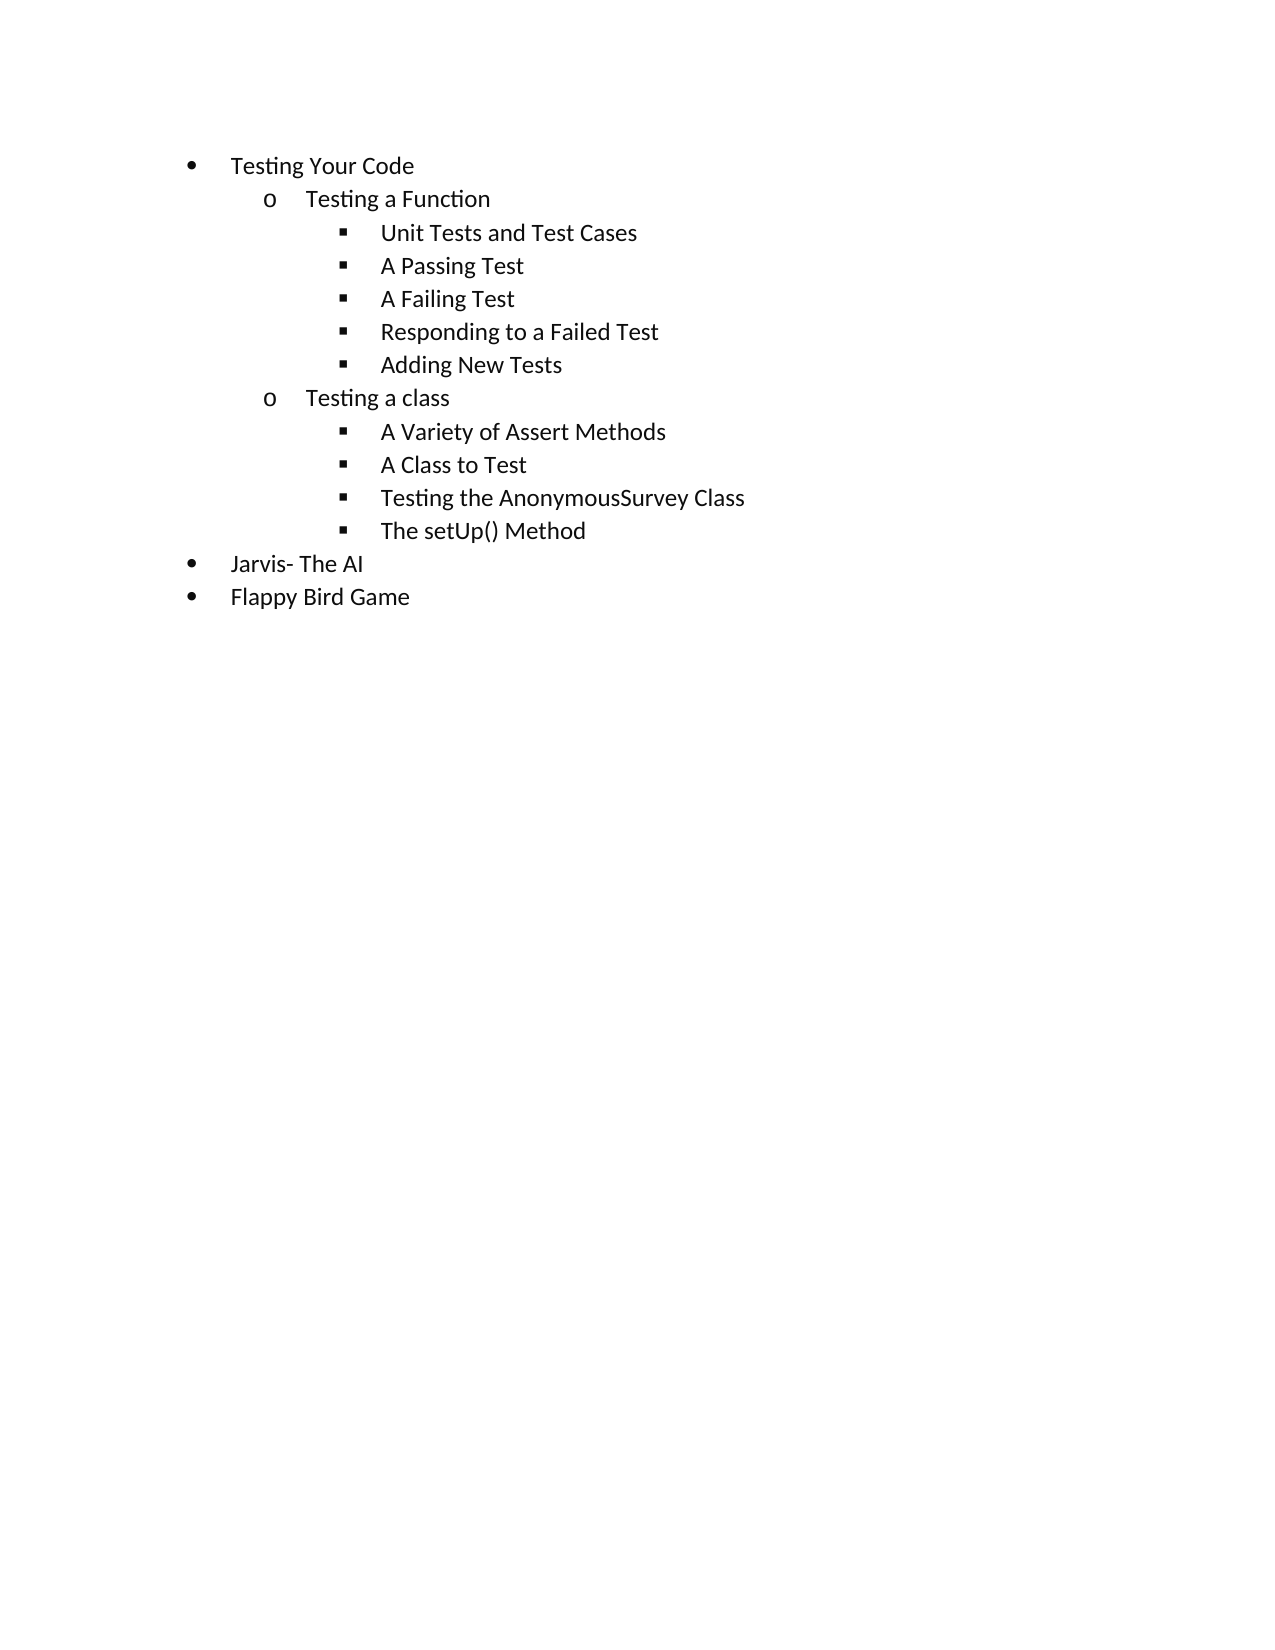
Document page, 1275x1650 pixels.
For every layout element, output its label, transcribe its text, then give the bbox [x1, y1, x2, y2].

list A Failing Test [337, 283, 1125, 313]
list Testing the AnonymousSurvey Class [337, 482, 1125, 512]
list The setUp() Method [337, 515, 1125, 545]
list Flappy Bird Game [187, 581, 1125, 611]
list Unit Tests and Test Cases [337, 217, 1125, 248]
list A Passing Test [337, 250, 1125, 281]
list Jarvis- The AI [187, 548, 1125, 578]
list A Class to Test [337, 449, 1125, 479]
list Testing a Function [262, 183, 1125, 215]
list Responding to a Failed Test [337, 316, 1125, 346]
list Testing a class [262, 382, 1125, 413]
list A Variety of Assert Methods [337, 416, 1125, 447]
list Adding New Tests [337, 349, 1125, 379]
list Testing Your Code [187, 150, 1125, 181]
